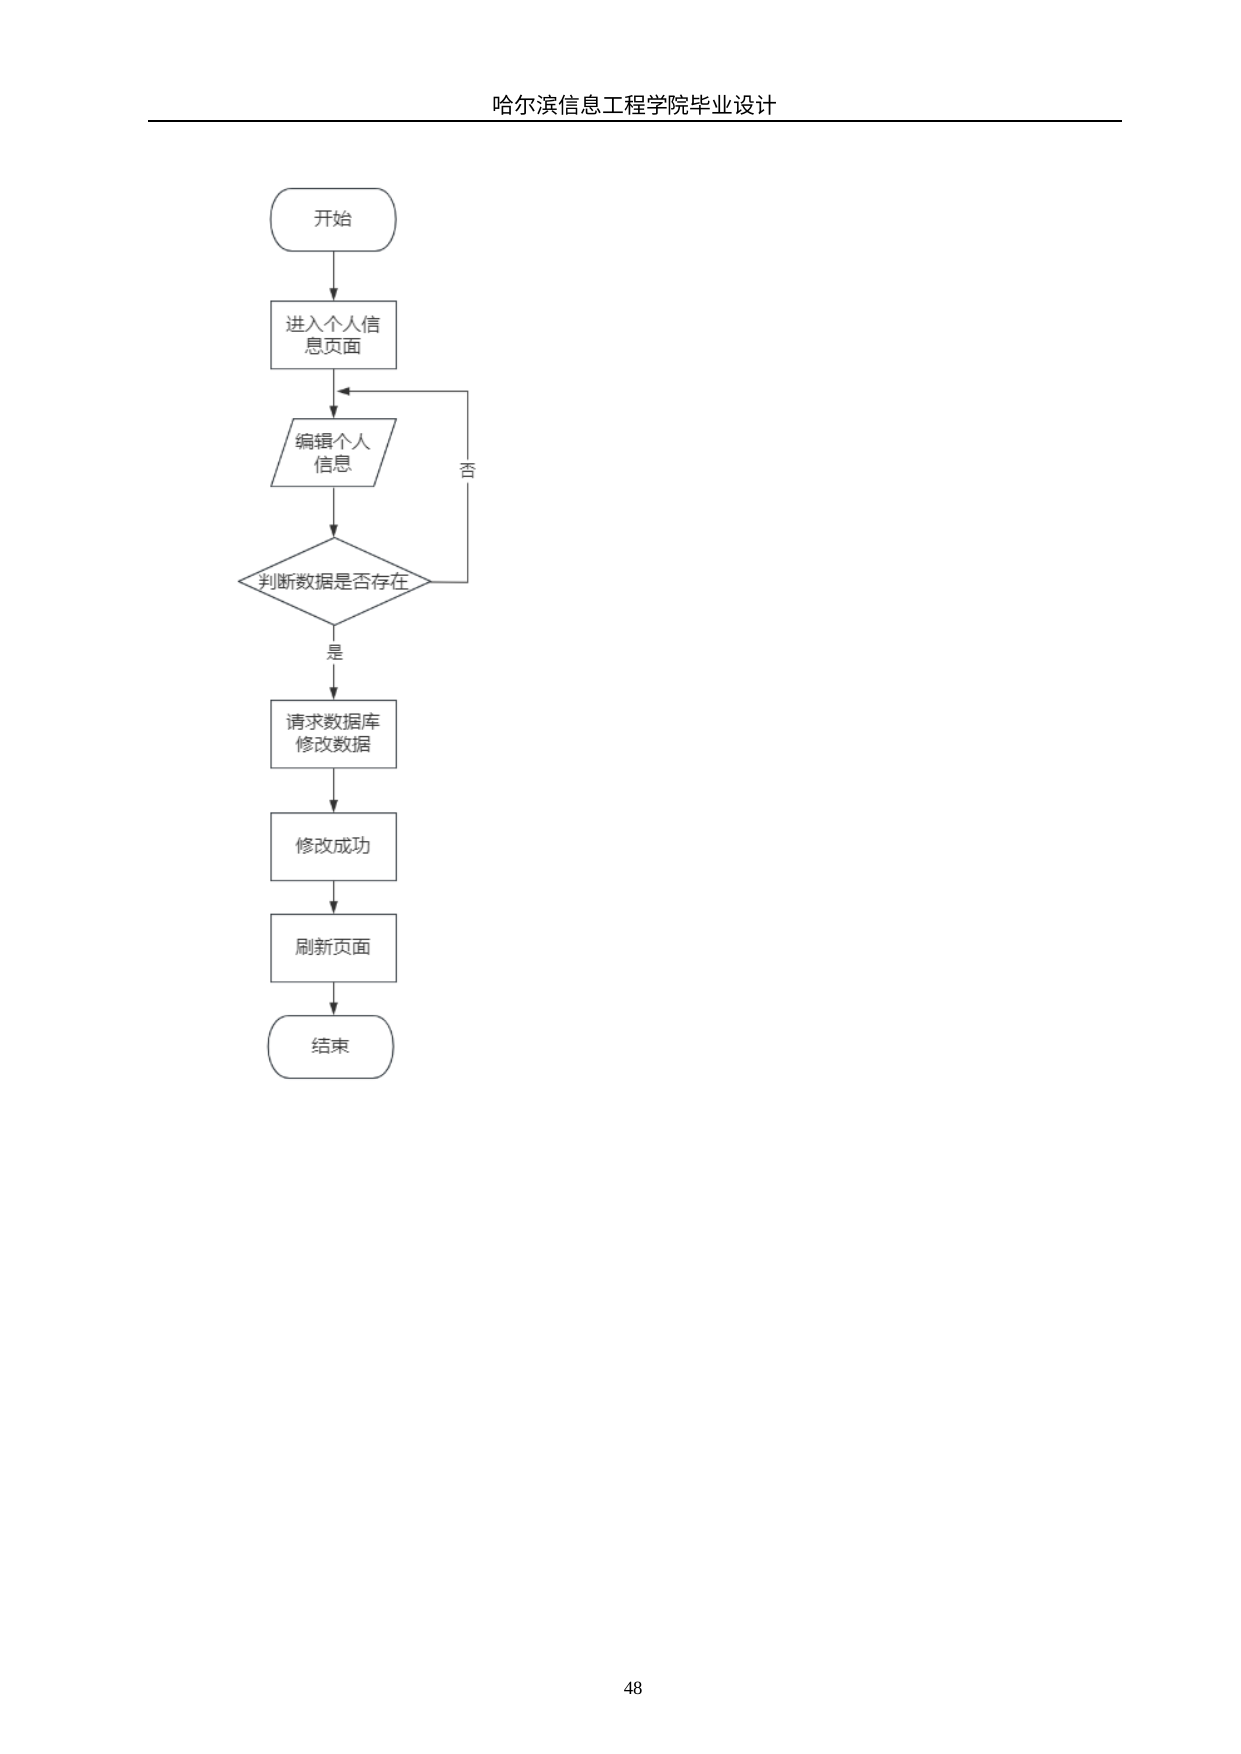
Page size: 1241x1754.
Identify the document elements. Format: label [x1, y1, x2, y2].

picture [149, 178, 600, 1084]
